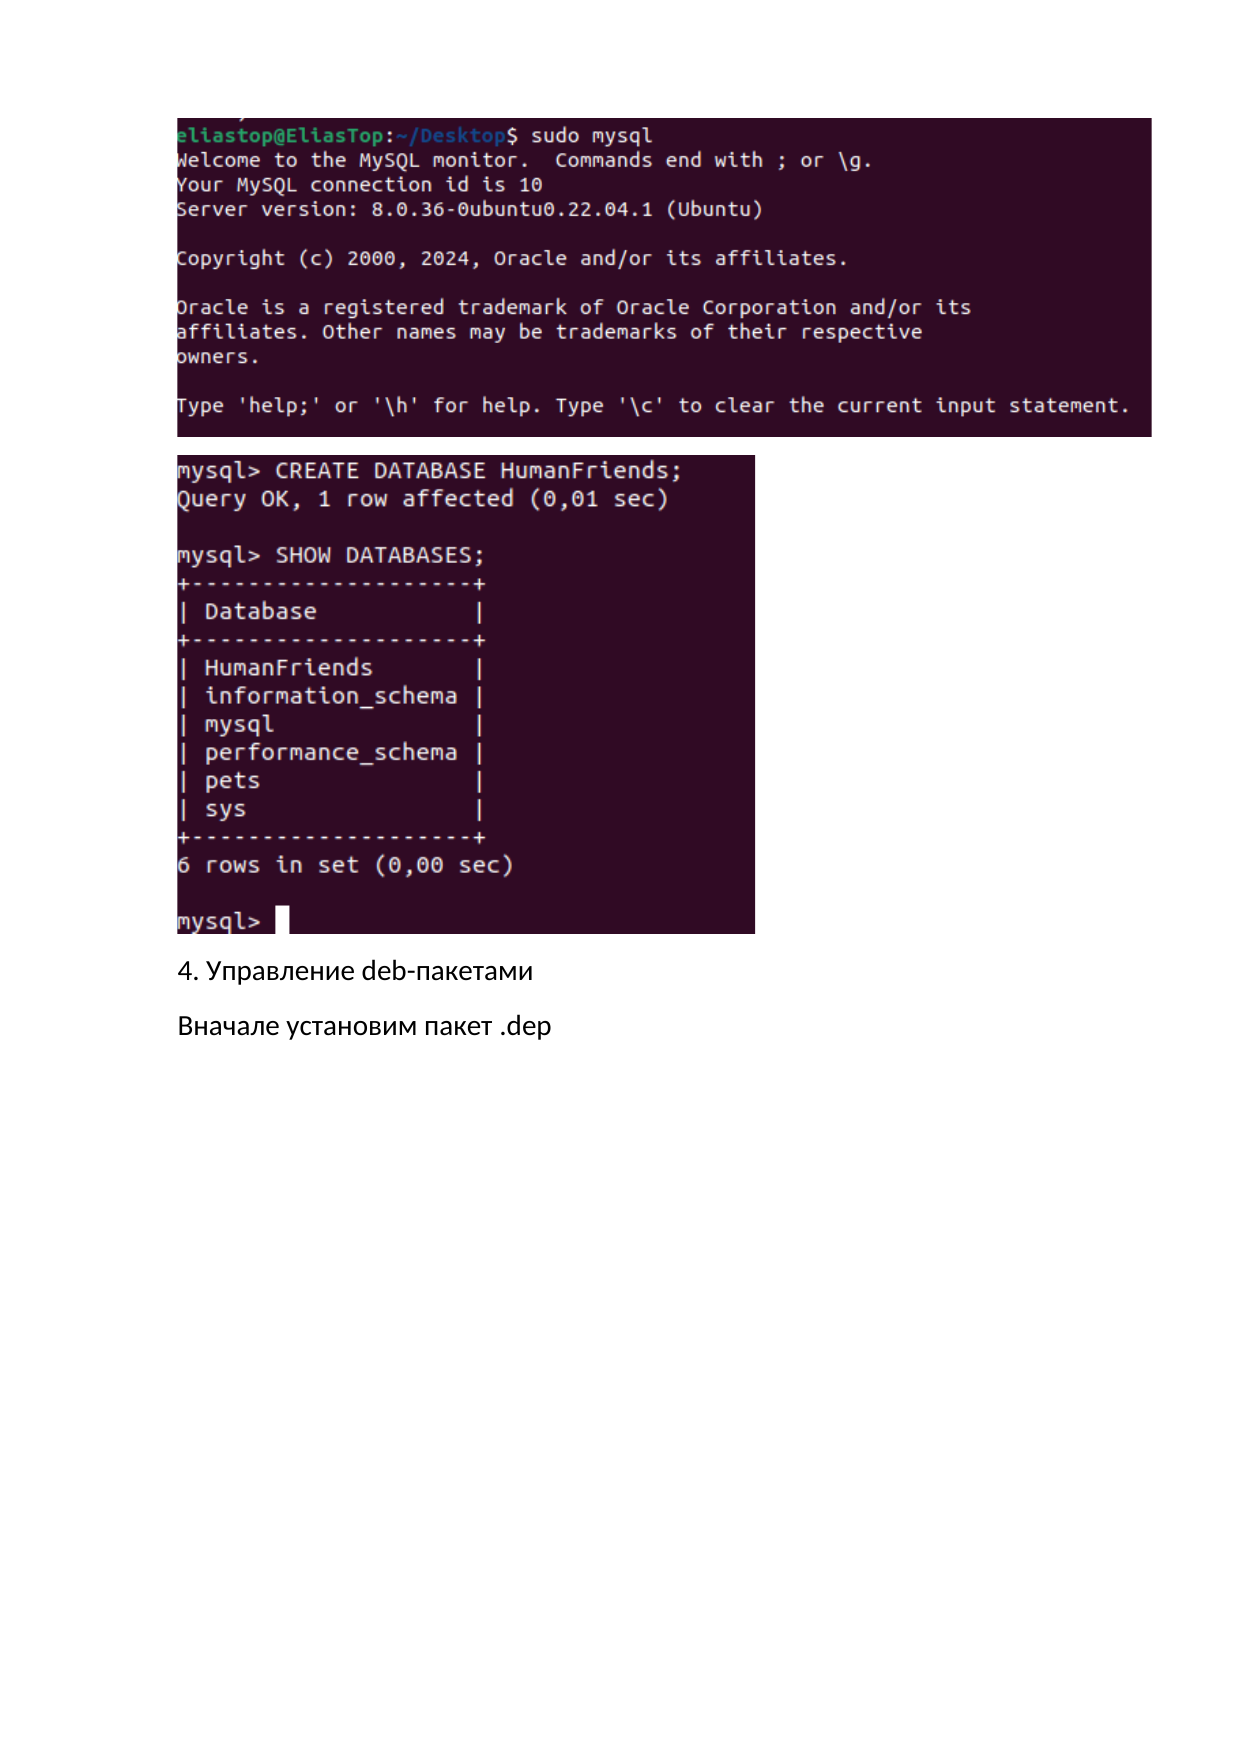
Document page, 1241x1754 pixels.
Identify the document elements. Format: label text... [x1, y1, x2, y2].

text Вначале установим пакет .dep [177, 1007, 1152, 1043]
text 4. Управление deb-пакетами [177, 952, 1152, 988]
picture [177, 455, 756, 934]
picture [177, 118, 1152, 437]
